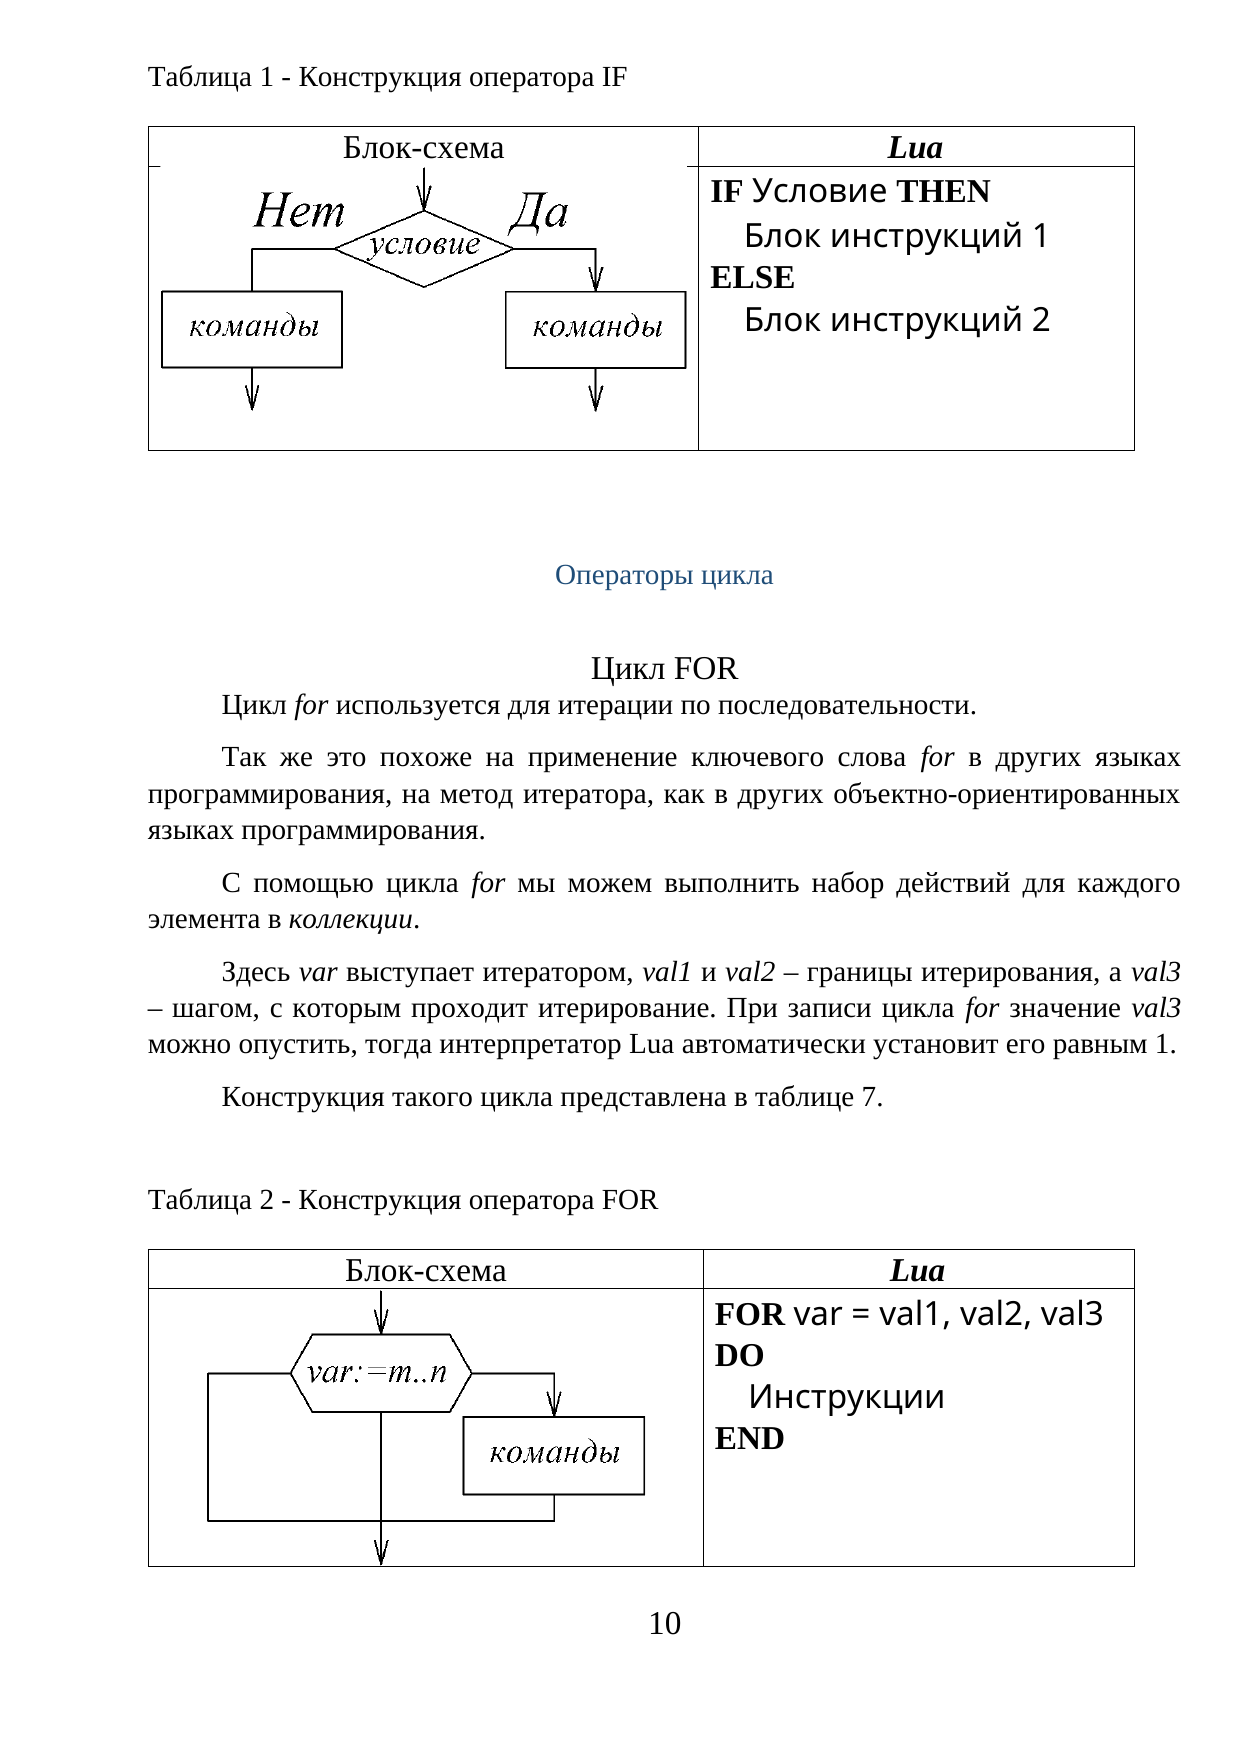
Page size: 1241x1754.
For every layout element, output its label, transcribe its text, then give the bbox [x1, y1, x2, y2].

text С помощью цикла for мы можем выполнить набор действий для каждого элемента в коллекции. [148, 865, 1181, 934]
text Здесь var выступает итератором, val1 и val2 – границы итерирования, а val3 – шагом, с которым проходит итерирование. При записи цикла for значение val3 можно опустить, тогда интерпретатор Lua автоматически установит его равным 1. [148, 954, 1181, 1059]
text Так же это похоже на применение ключевого слова for в других языках программирования, на метод итератора, как в других объектно-ориентированных языках программирования. [148, 739, 1181, 845]
subtitle Операторы цикла [148, 557, 1181, 590]
text Таблица 2 - Конструкция оператора FOR [148, 1182, 1181, 1215]
text Цикл for используется для итерации по последовательности. [148, 687, 1181, 720]
table_header Lua [704, 1250, 1134, 1288]
text Цикл FOR [148, 648, 1181, 687]
table_cell [646, 1289, 703, 1566]
picture [206, 1289, 646, 1566]
table_header Lua [699, 127, 1134, 166]
table_cell FOR var = val1, val2, val3 DO Инструкции END [704, 1289, 1134, 1566]
table_header Блок-схема [149, 127, 698, 166]
table_cell [149, 1289, 206, 1566]
table_header Блок-схема [149, 1250, 703, 1288]
text Конструкция такого цикла представлена в таблице 7. [148, 1079, 1181, 1112]
table_cell [149, 167, 698, 450]
text Таблица 1 - Конструкция оператора IF [148, 59, 1181, 93]
picture [160, 166, 687, 412]
table_cell IF Условие THEN Блок инструкций 1 ELSE Блок инструкций 2 [699, 167, 1134, 450]
